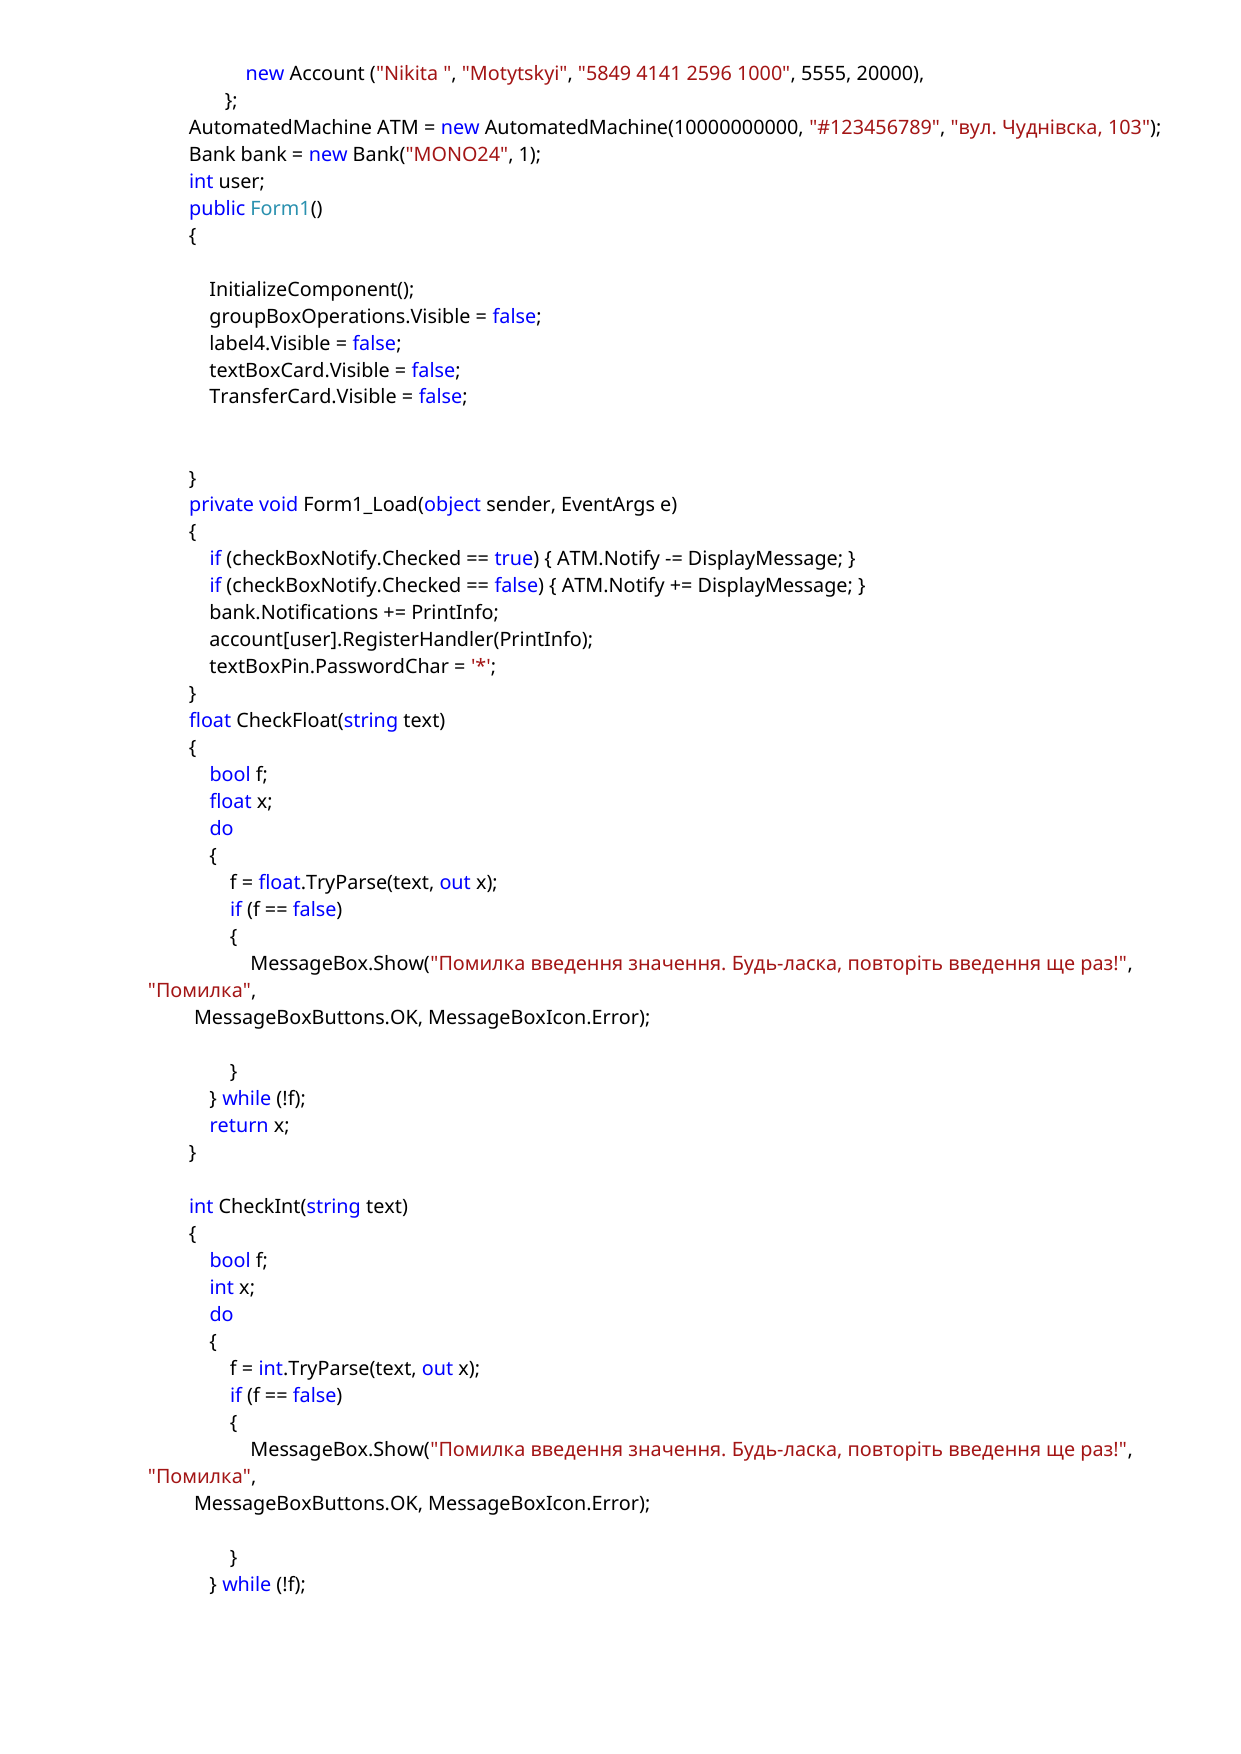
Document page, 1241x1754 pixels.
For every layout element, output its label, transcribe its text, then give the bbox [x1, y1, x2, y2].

text InitializeComponent(); [148, 275, 1181, 302]
text } [148, 464, 1181, 491]
text if (f == false) [148, 895, 1181, 922]
text groupBoxOperations.Visible = false; [148, 302, 1181, 329]
text bool f; [148, 761, 1181, 787]
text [148, 1435, 1181, 1489]
text float CheckFloat(string text) [148, 707, 1181, 733]
text f = float.TryParse(text, out x); [148, 868, 1181, 895]
text } [148, 679, 1181, 707]
text new Account ("Nikita ", "Motytskyi", "5849 4141 2596 1000", 5555, 20000), [148, 59, 1181, 86]
text do [148, 1300, 1181, 1327]
text { [148, 1327, 1181, 1354]
text { [148, 1219, 1181, 1246]
text f = int.TryParse(text, out x); [148, 1354, 1181, 1381]
text Bank bank = new Bank("MONO24", 1); [148, 140, 1181, 167]
text bool f; [148, 1246, 1181, 1273]
text { [148, 1408, 1181, 1435]
text } while (!f); [148, 1084, 1181, 1111]
text { [148, 518, 1181, 545]
text MessageBoxButtons.OK, MessageBoxIcon.Error); [148, 1489, 1181, 1516]
text } [148, 1057, 1181, 1084]
text } while (!f); [148, 1570, 1181, 1597]
text } [148, 1138, 1181, 1165]
text { [148, 221, 1181, 248]
text MessageBox.Show("Помилка введення значення. Будь-ласка, повторіть введення ще раз!", "Помилка", [148, 949, 1181, 1003]
text label4.Visible = false; [148, 329, 1181, 356]
text do [148, 814, 1181, 841]
text public Form1() [148, 194, 1181, 221]
text account[user].RegisterHandler(PrintInfo); [148, 626, 1181, 653]
text private void Form1_Load(object sender, EventArgs e) [148, 491, 1181, 518]
text textBoxCard.Visible = false; [148, 356, 1181, 383]
text textBoxPin.PasswordChar = '*'; [148, 653, 1181, 679]
text }; [148, 86, 1181, 113]
text { [148, 841, 1181, 868]
text bank.Notifications += PrintInfo; [148, 599, 1181, 626]
text if (checkBoxNotify.Checked == true) { ATM.Notify -= DisplayMessage; } [148, 545, 1181, 572]
text } [148, 1543, 1181, 1570]
text return x; [148, 1111, 1181, 1138]
text float x; [148, 787, 1181, 814]
text TransferCard.Visible = false; [148, 383, 1181, 410]
text if (f == false) [148, 1381, 1181, 1408]
text if (checkBoxNotify.Checked == false) { ATM.Notify += DisplayMessage; } [148, 572, 1181, 599]
text { [148, 922, 1181, 949]
text { [148, 733, 1181, 761]
text int x; [148, 1273, 1181, 1300]
text int CheckInt(string text) [148, 1192, 1181, 1219]
text AutomatedMachine ATM = new AutomatedMachine(10000000000, "#123456789", "вул. Чуднівска, 103"); [148, 113, 1181, 140]
text MessageBoxButtons.OK, MessageBoxIcon.Error); [148, 1003, 1181, 1030]
text int user; [148, 167, 1181, 194]
